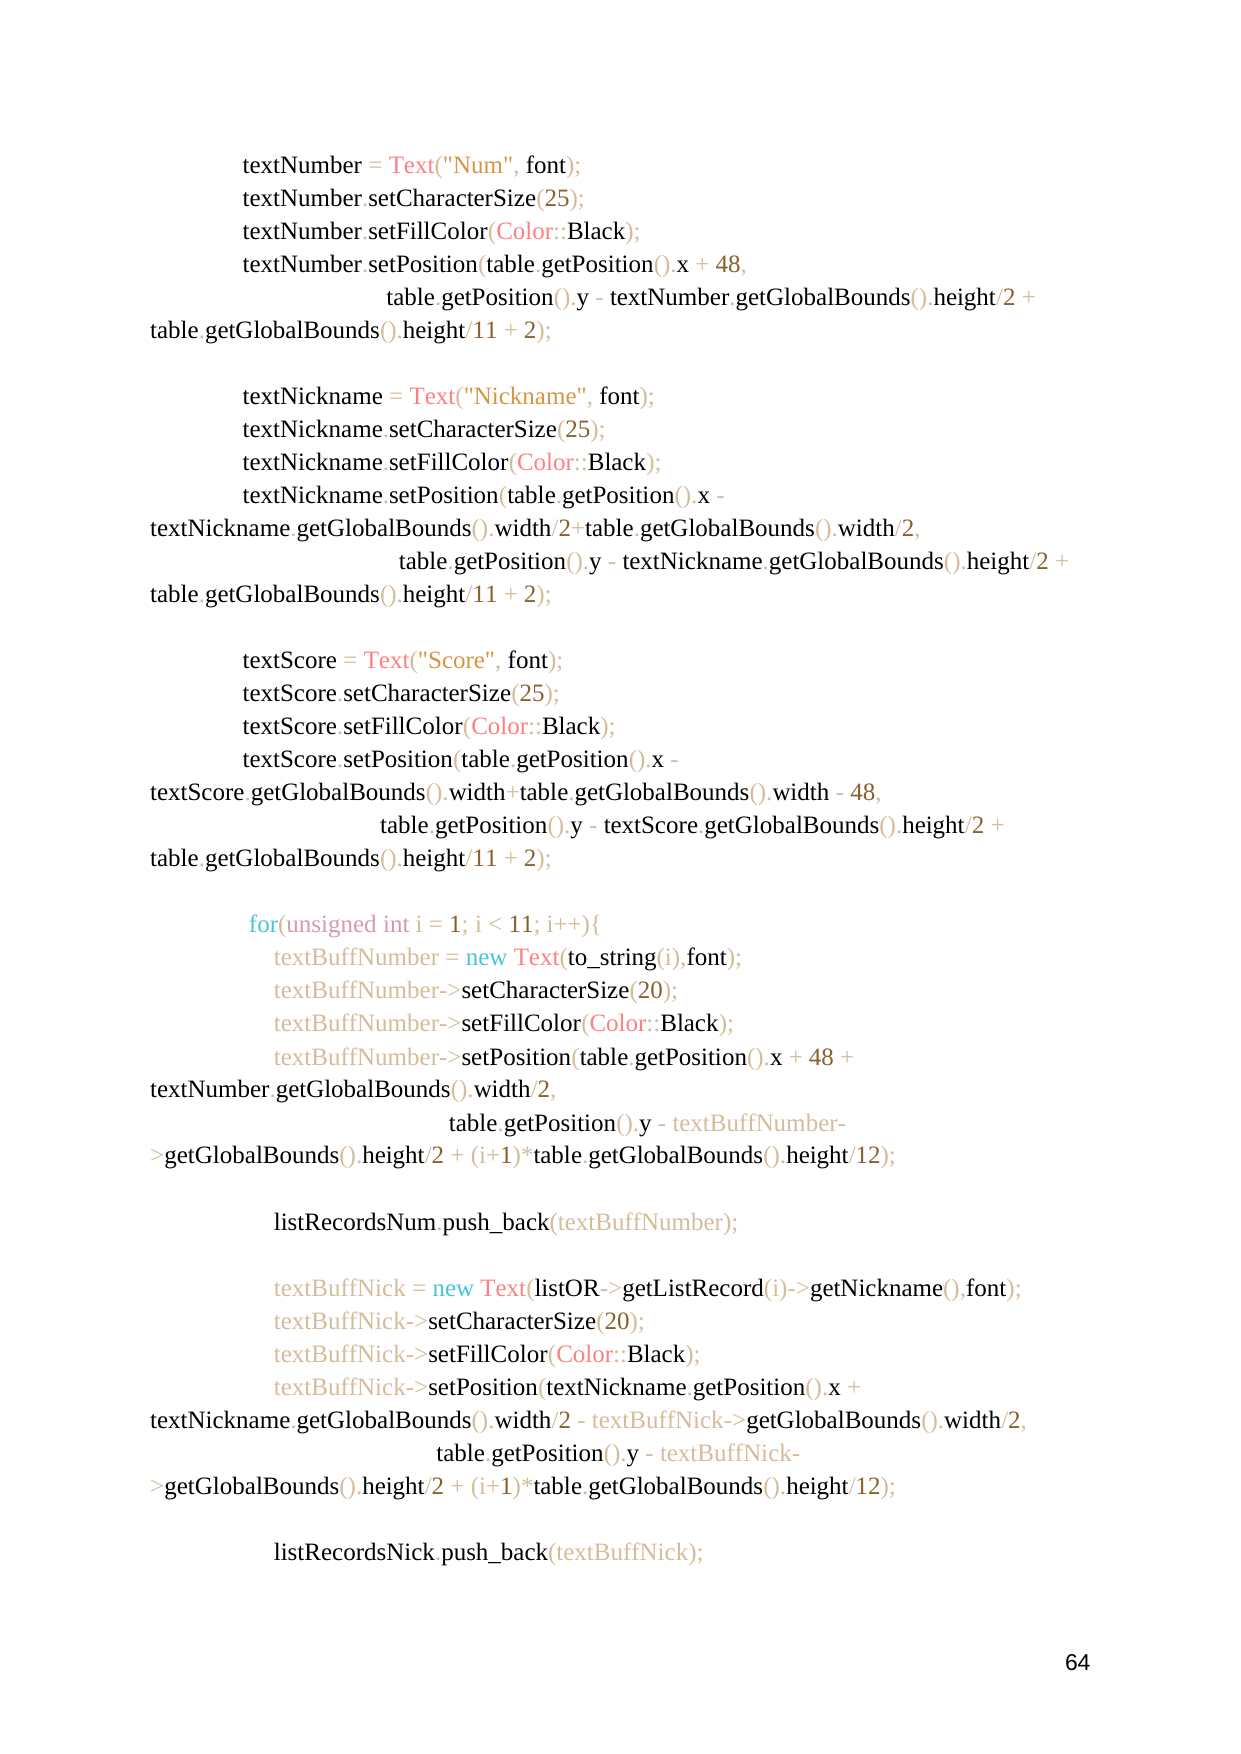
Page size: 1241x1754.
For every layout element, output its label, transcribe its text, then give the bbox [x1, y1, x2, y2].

text textNumber = Text("Num", font); [150, 150, 1090, 179]
text textBuffNick = new Text(listOR->getListRecord(i)->getNickname(),font); [150, 1273, 1090, 1301]
text textNumber.setCharacterSize(25); [150, 183, 1090, 212]
text textNickname.setFillColor(Color::Black); [150, 447, 1090, 476]
text textBuffNumber->setCharacterSize(20); [150, 976, 1090, 1004]
text textNumber.setPosition(table.getPosition().x + 48, [150, 249, 1090, 278]
text table.getPosition().y - textNumber.getGlobalBounds().height/2 + table.getGlobalBounds().height/11 + 2); [150, 282, 1090, 344]
text textNickname = Text("Nickname", font); [150, 381, 1090, 410]
text textNickname.setPosition(table.getPosition().x - textNickname.getGlobalBounds().width/2+table.getGlobalBounds().width/2, [150, 480, 1090, 542]
text textBuffNick->setFillColor(Color::Black); [150, 1339, 1090, 1367]
text textScore.setCharacterSize(25); [150, 678, 1090, 707]
text listRecordsNum.push_back(textBuffNumber); [150, 1207, 1090, 1235]
text for(unsigned int i = 1; i < 11; i++){ [150, 909, 1090, 938]
text textScore.setFillColor(Color::Black); [150, 711, 1090, 740]
text table.getPosition().y - textScore.getGlobalBounds().height/2 + table.getGlobalBounds().height/11 + 2); [150, 810, 1090, 872]
text textNumber.setFillColor(Color::Black); [150, 216, 1090, 245]
text textBuffNick->setPosition(textNickname.getPosition().x + textNickname.getGlobalBounds().width/2 - textBuffNick->getGlobalBounds().width/2, [150, 1372, 1090, 1433]
text textBuffNumber->setPosition(table.getPosition().x + 48 + textNumber.getGlobalBounds().width/2, [150, 1042, 1090, 1103]
text textBuffNick->setCharacterSize(20); [150, 1306, 1090, 1334]
text listRecordsNick.push_back(textBuffNick); [150, 1537, 1090, 1566]
text textNickname.setCharacterSize(25); [150, 414, 1090, 443]
text table.getPosition().y - textBuffNick->getGlobalBounds().height/2 + (i+1)*table.getGlobalBounds().height/12); [150, 1438, 1090, 1499]
text table.getPosition().y - textNickname.getGlobalBounds().height/2 + table.getGlobalBounds().height/11 + 2); [150, 546, 1090, 608]
text table.getPosition().y - textBuffNumber->getGlobalBounds().height/2 + (i+1)*table.getGlobalBounds().height/12); [150, 1108, 1090, 1169]
text textBuffNumber->setFillColor(Color::Black); [150, 1008, 1090, 1037]
text textScore = Text("Score", font); [150, 645, 1090, 674]
text textScore.setPosition(table.getPosition().x - textScore.getGlobalBounds().width+table.getGlobalBounds().width - 48, [150, 744, 1090, 806]
text textBuffNumber = new Text(to_string(i),font); [150, 942, 1090, 971]
